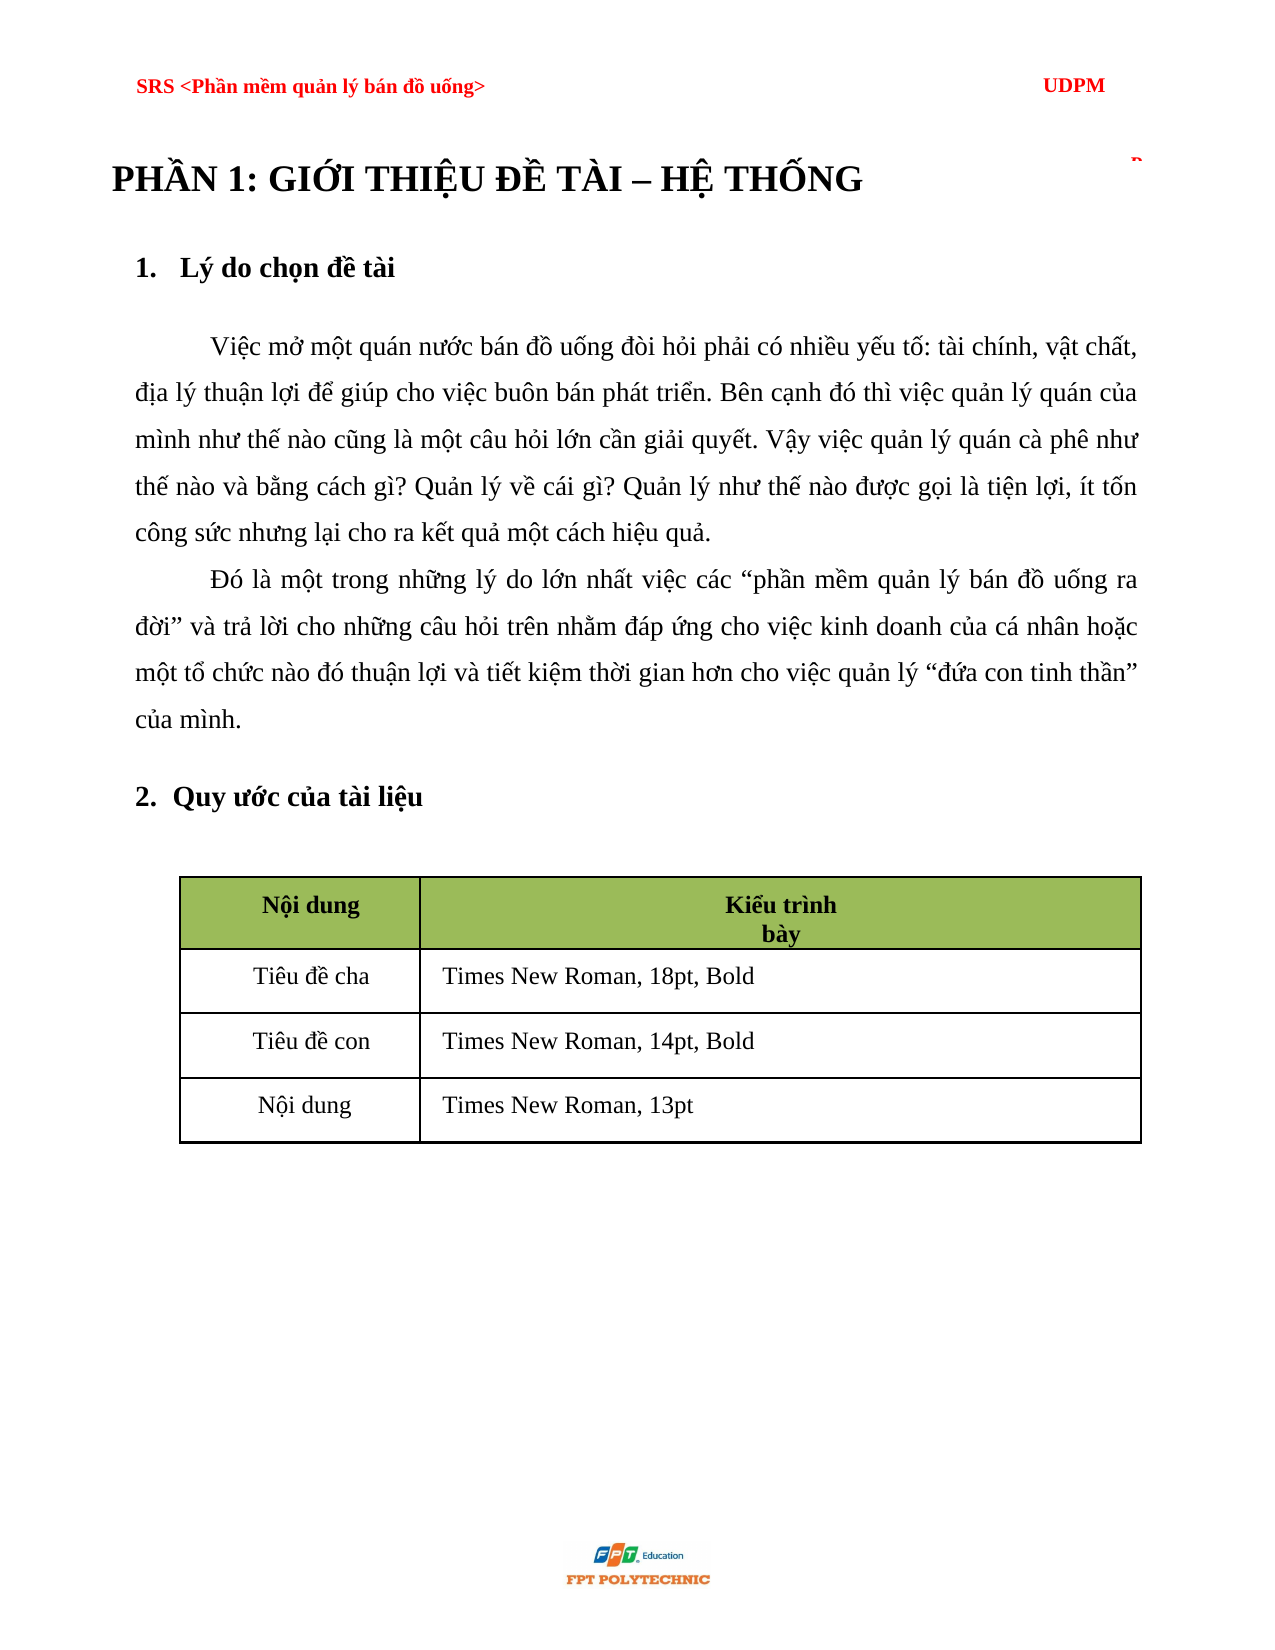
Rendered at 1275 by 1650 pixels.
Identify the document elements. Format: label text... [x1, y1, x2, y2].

table_header Kiểu trình bày [421, 878, 1140, 948]
table_cell Times New Roman, 18pt, Bold [421, 950, 1140, 1012]
text Đó là một trong những lý do lớn nhất việc các “phần mềm quản lý bán đồ uống ra đời” và trả lời cho những câu hỏi trên nhằm đáp ứng cho việc kinh doanh của cá nhân hoặc một tổ chức nào đó thuận lợi và tiết kiệm thời gian hơn cho việc quản lý “đứa con tinh thần” của mình. [135, 563, 1140, 734]
table_cell Nội dung [181, 1079, 419, 1141]
table_cell Tiêu đề cha [181, 950, 419, 1012]
table_cell Tiêu đề con [181, 1014, 419, 1077]
table_cell Times New Roman, 13pt [421, 1079, 1140, 1141]
table_cell Times New Roman, 14pt, Bold [421, 1014, 1140, 1077]
picture [562, 1541, 711, 1589]
subtitle Lý do chọn đề tài [135, 250, 1192, 284]
subtitle PHẦN 1: GIỚI THIỆU ĐỀ TÀI – HỆ THỐNG [101, 156, 1192, 199]
text Việc mở một quán nước bán đồ uống đòi hỏi phải có nhiều yếu tố: tài chính, vật chất, địa lý thuận lợi để giúp cho việc buôn bán phát triển. Bên cạnh đó thì việc quản lý quán của mình như thế nào cũng là một câu hỏi lớn cần giải quyết. Vậy việc quản lý quán cà phê như thế nào và bằng cách gì? Quản lý về cái gì? Quản lý như thế nào được gọi là tiện lợi, ít tốn công sức nhưng lại cho ra kết quả một cách hiệu quả. [135, 329, 1139, 547]
table_header Nội dung [181, 878, 419, 948]
subtitle Quy ước của tài liệu [135, 779, 1192, 812]
